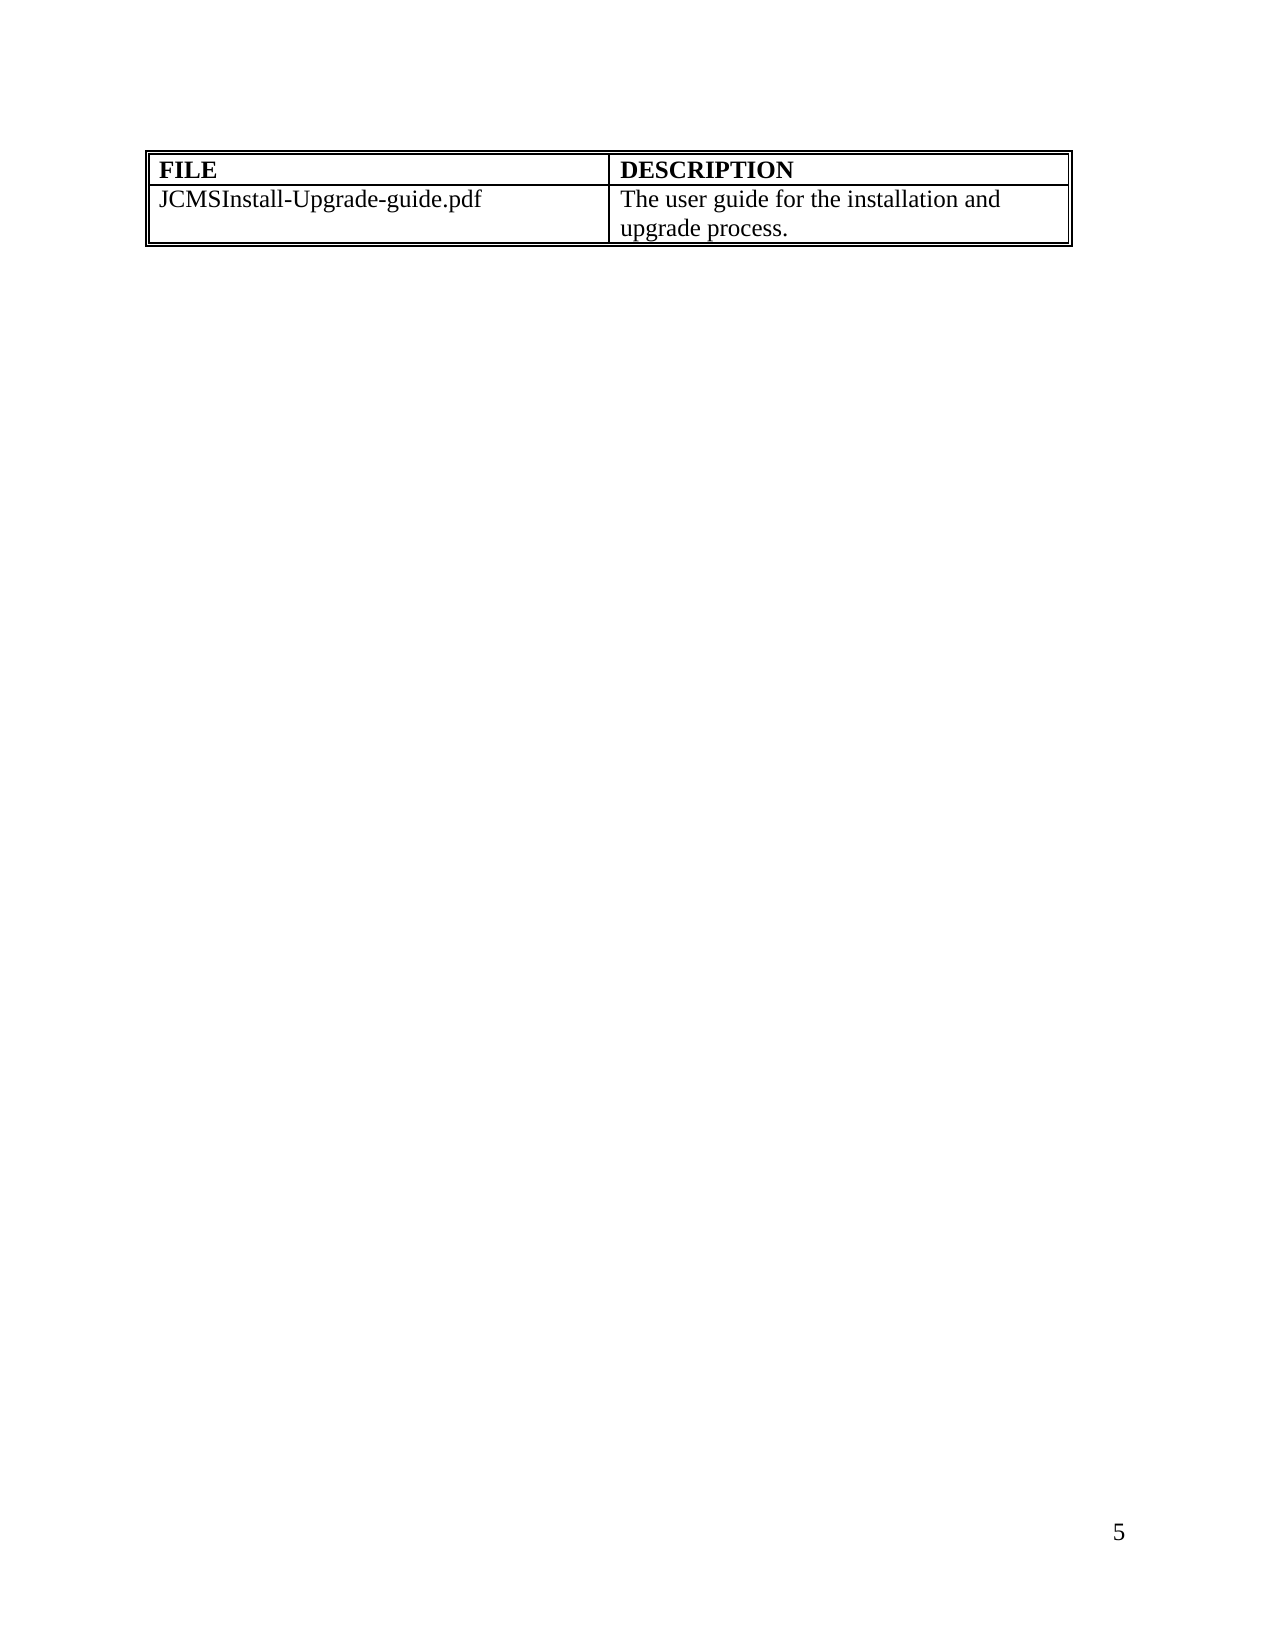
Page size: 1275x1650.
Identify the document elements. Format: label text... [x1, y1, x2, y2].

table_header File [150, 155, 608, 183]
table_cell The user guide for the installation and upgrade process. [610, 186, 1068, 242]
table_cell JCMSInstall-Upgrade-guide.pdf [150, 186, 608, 242]
table_header Description [610, 155, 1068, 183]
